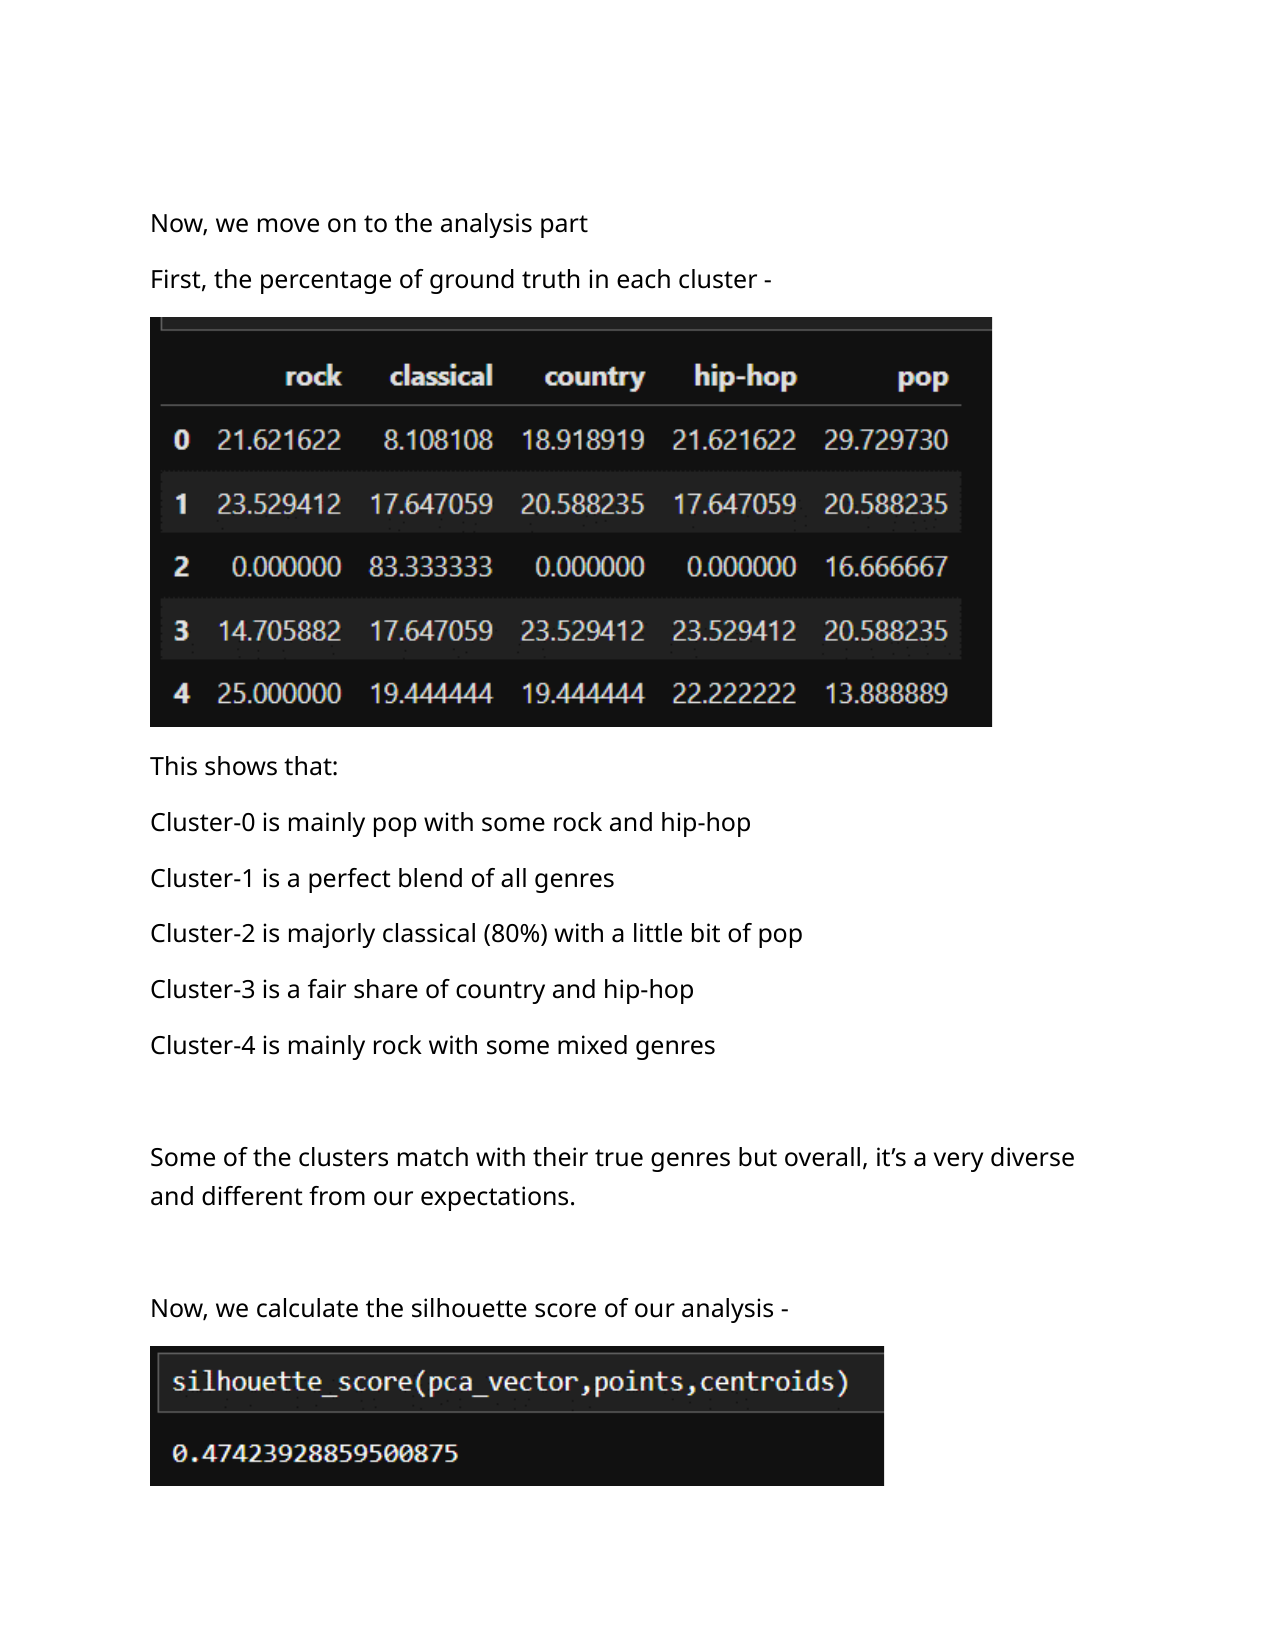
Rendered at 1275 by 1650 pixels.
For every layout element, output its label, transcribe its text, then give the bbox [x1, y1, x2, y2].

text This shows that: [150, 748, 1125, 783]
text Now, we calculate the silhouette score of our analysis - [150, 1290, 1125, 1324]
text Cluster-4 is mainly rock with some mixed genres [150, 1028, 1125, 1062]
text Cluster-1 is a perfect blend of all genres [150, 860, 1125, 894]
picture [150, 1346, 885, 1486]
text Cluster-2 is majorly classical (80%) with a little bit of pop [150, 916, 1125, 950]
text Some of the clusters match with their true genres but overall, it’s a very diverse and different from our expectations. [150, 1139, 1125, 1213]
text Now, we move on to the analysis part [150, 206, 1125, 240]
text First, the percentage of ground truth in each cluster - [150, 262, 1125, 296]
picture [150, 317, 993, 727]
text Cluster-0 is mainly pop with some rock and hip-hop [150, 804, 1125, 838]
text Cluster-3 is a fair share of country and hip-hop [150, 972, 1125, 1006]
